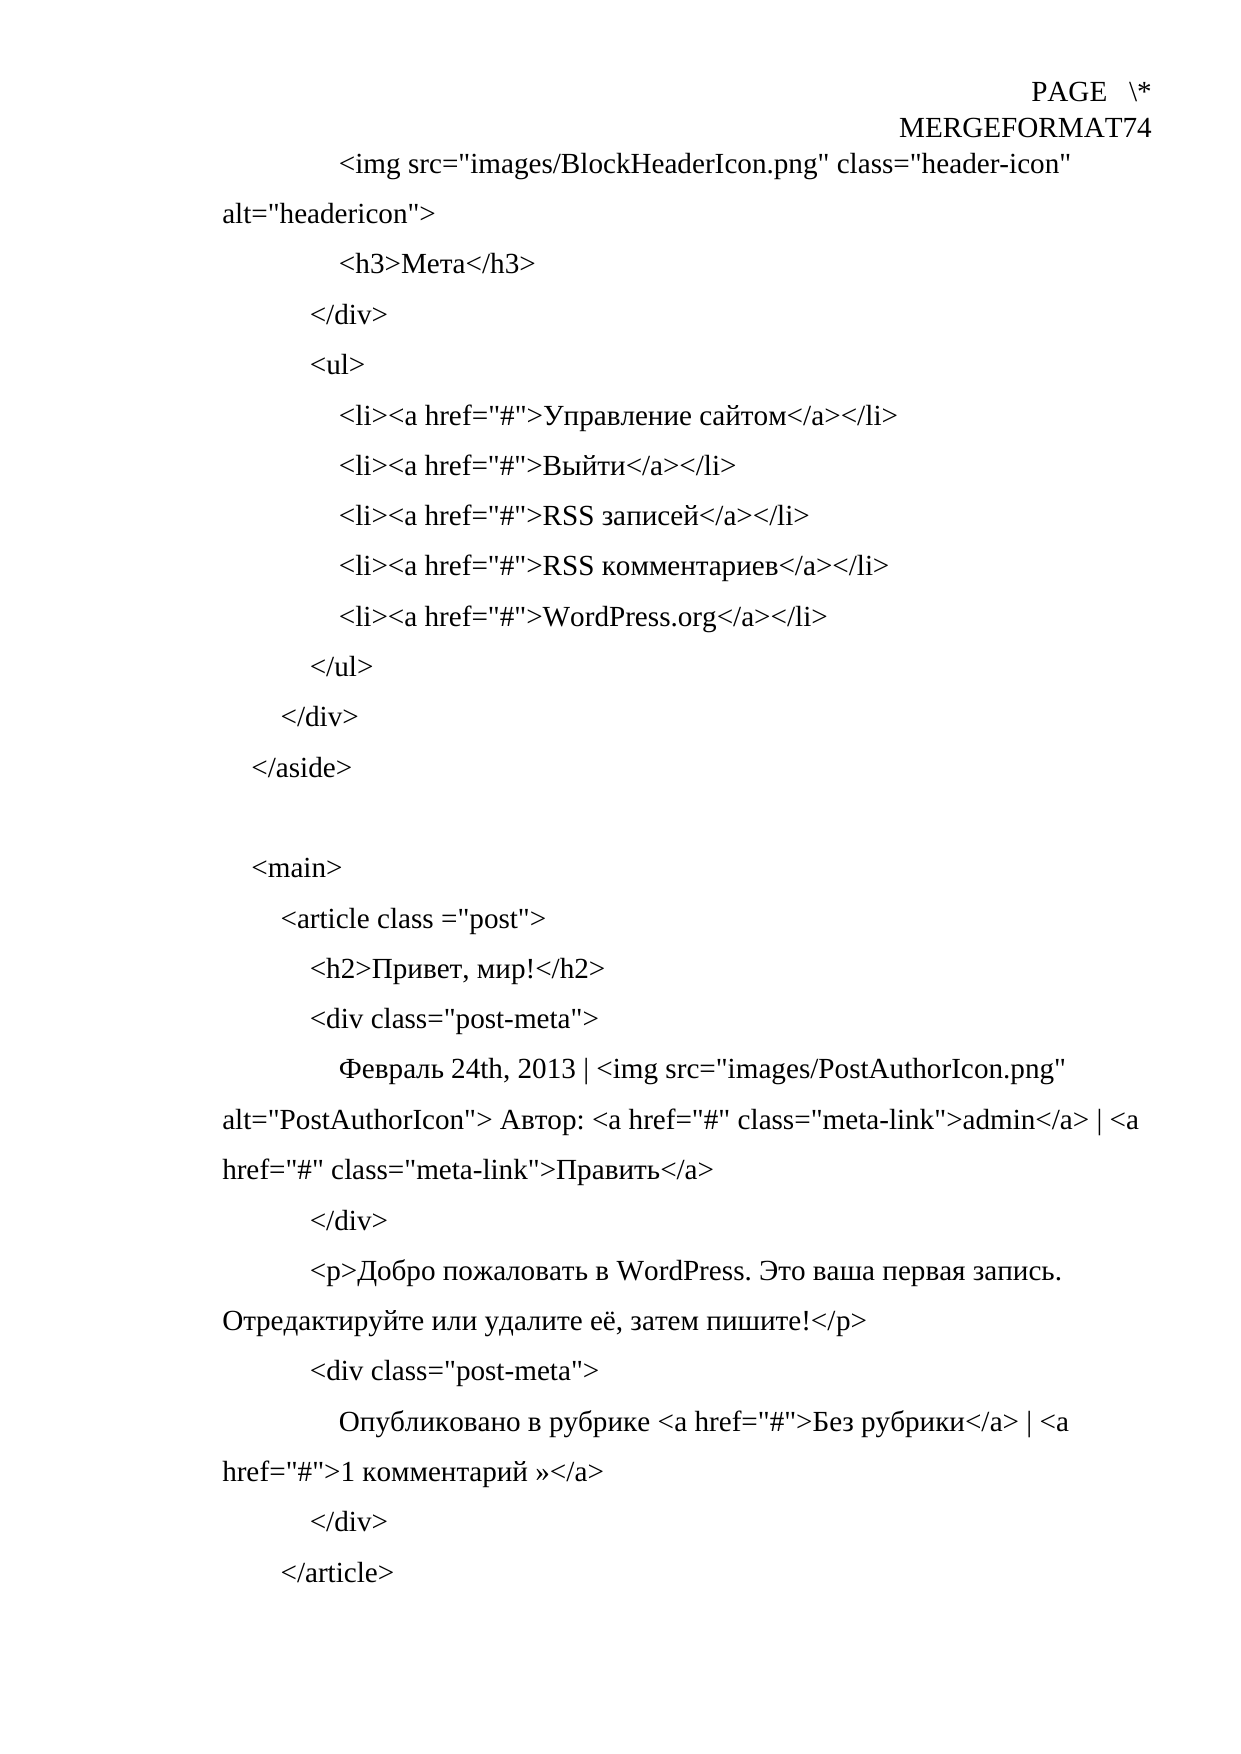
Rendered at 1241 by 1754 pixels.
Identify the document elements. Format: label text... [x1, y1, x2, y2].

text <img src="images/BlockHeaderIcon.png" class="header-icon" alt="headericon"> [222, 146, 1152, 230]
text <li><a href="#">RSS записей</a></li> [222, 498, 1152, 532]
text <main> [222, 850, 1152, 884]
text <p>Добро пожаловать в WordPress. Это ваша первая запись. Отредактируйте или удалите её, затем пишите!</p> [222, 1253, 1152, 1337]
text <li><a href="#">RSS комментариев</a></li> [222, 548, 1152, 582]
text <article class ="post"> [222, 901, 1152, 934]
text </aside> [222, 750, 1152, 783]
text Опубликовано в рубрике <a href="#">Без рубрики</a> | <a href="#">1 комментарий »</a> [222, 1404, 1152, 1488]
text <ul> [222, 347, 1152, 381]
text <li><a href="#">Выйти</a></li> [222, 448, 1152, 481]
text <div class="post-meta"> [222, 1001, 1152, 1035]
text <div class="post-meta"> [222, 1353, 1152, 1387]
text <li><a href="#">WordPress.org</a></li> [222, 599, 1152, 632]
text </div> [222, 699, 1152, 733]
text <h3>Мета</h3> [222, 247, 1152, 280]
text Февраль 24th, 2013 | <img src="images/PostAuthorIcon.png" alt="PostAuthorIcon"> Автор: <a href="#" class="meta-link">admin</a> | <a href="#" class="meta-link">Править</a> [222, 1052, 1152, 1186]
text </div> [222, 1504, 1152, 1538]
text </ul> [222, 649, 1152, 683]
text <h2>Привет, мир!</h2> [222, 951, 1152, 984]
text </div> [222, 1203, 1152, 1236]
text <li><a href="#">Управление сайтом</a></li> [222, 398, 1152, 431]
text </article> [222, 1555, 1152, 1588]
text </div> [222, 297, 1152, 331]
